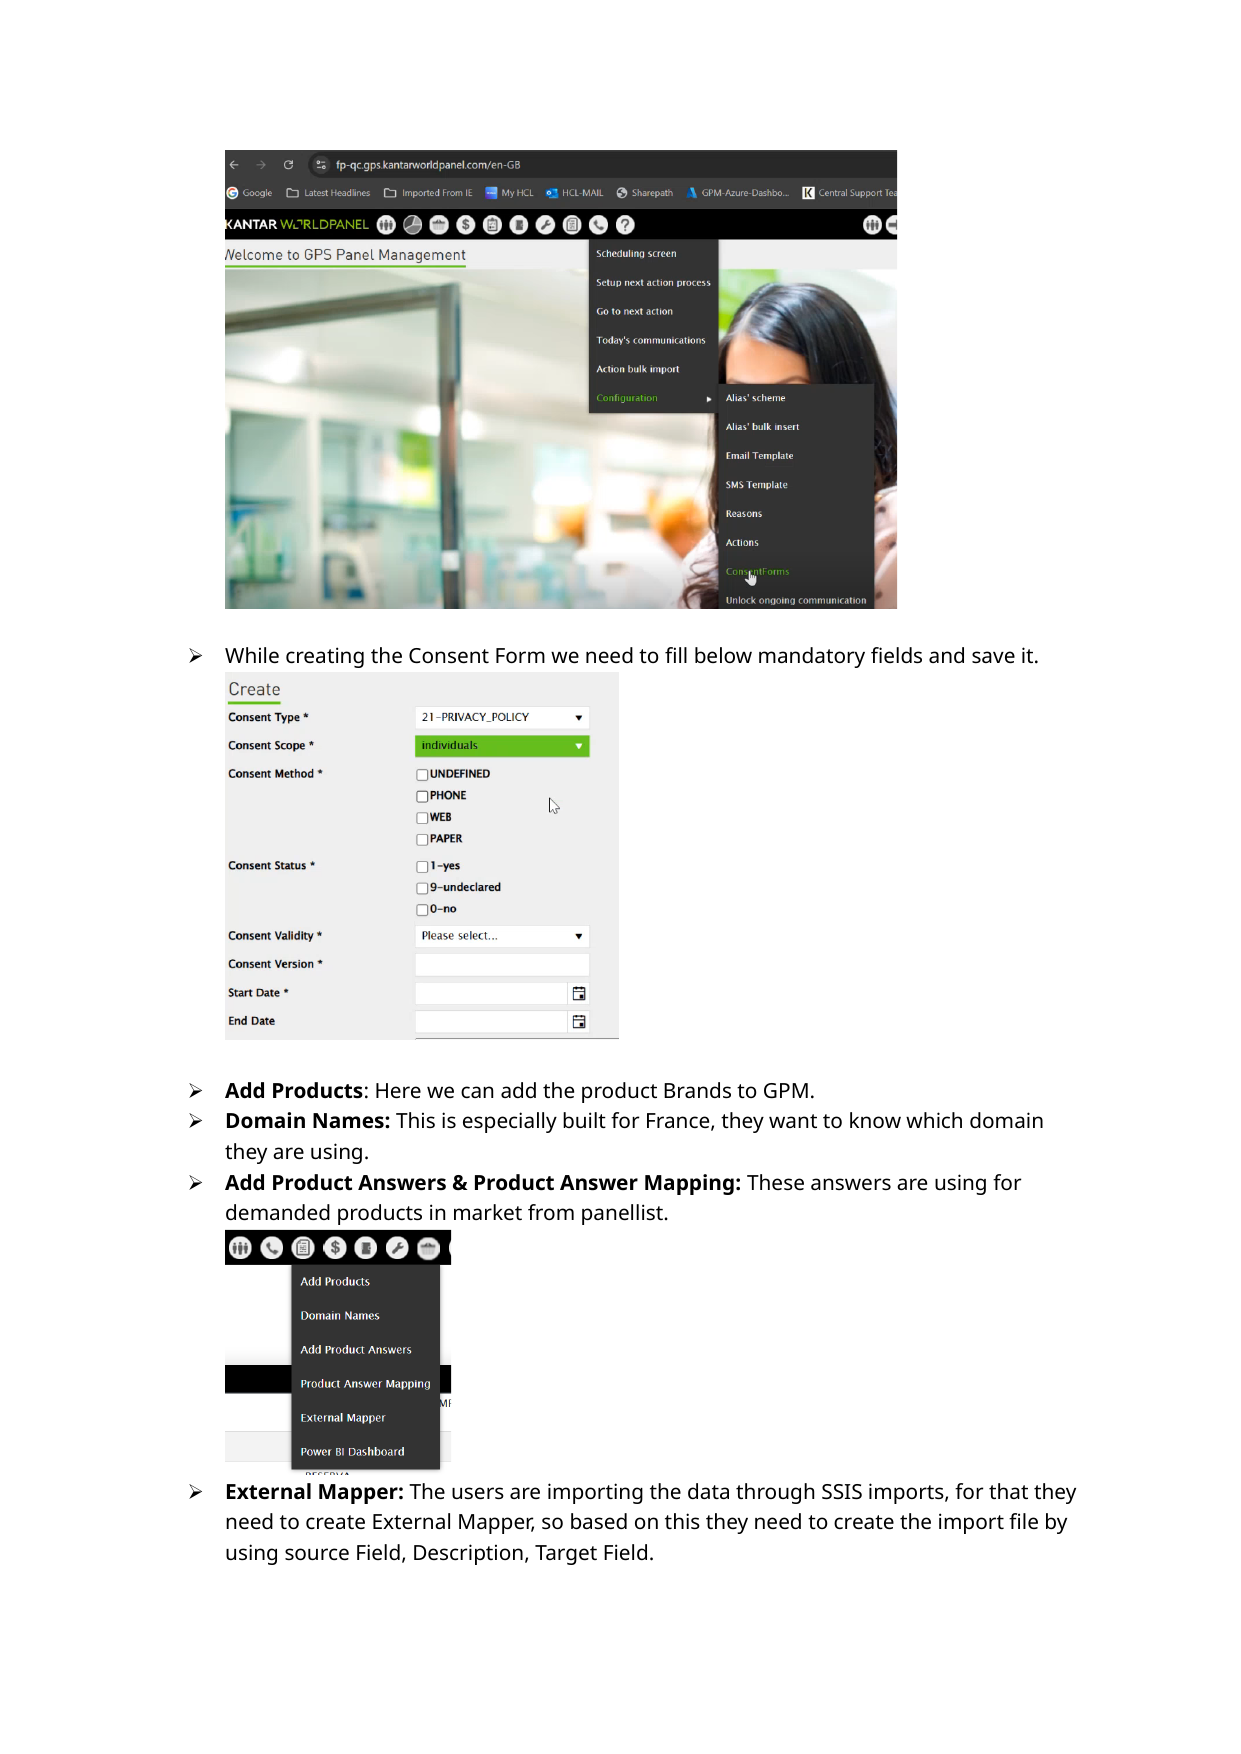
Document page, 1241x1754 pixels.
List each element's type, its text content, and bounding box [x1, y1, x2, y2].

list Add Products: Here we can add the product Brands to GPM. [187, 1076, 1090, 1104]
picture [225, 672, 619, 1040]
picture [225, 150, 898, 609]
list Add Product Answers & Product Answer Mapping: These answers are using for demanded products in market from panellist. [187, 1168, 1090, 1227]
picture [225, 1229, 452, 1475]
list Domain Names: This is especially built for France, they want to know which domain they are using. [187, 1107, 1090, 1166]
list External Mapper: The users are importing the data through SSIS imports, for that they need to create External Mapper, so based on this they need to create the import file by using source Field, Description, Target Field. [187, 1477, 1090, 1566]
list While creating the Consent Form we need to fill below mandatory fields and save it. [187, 641, 1090, 670]
